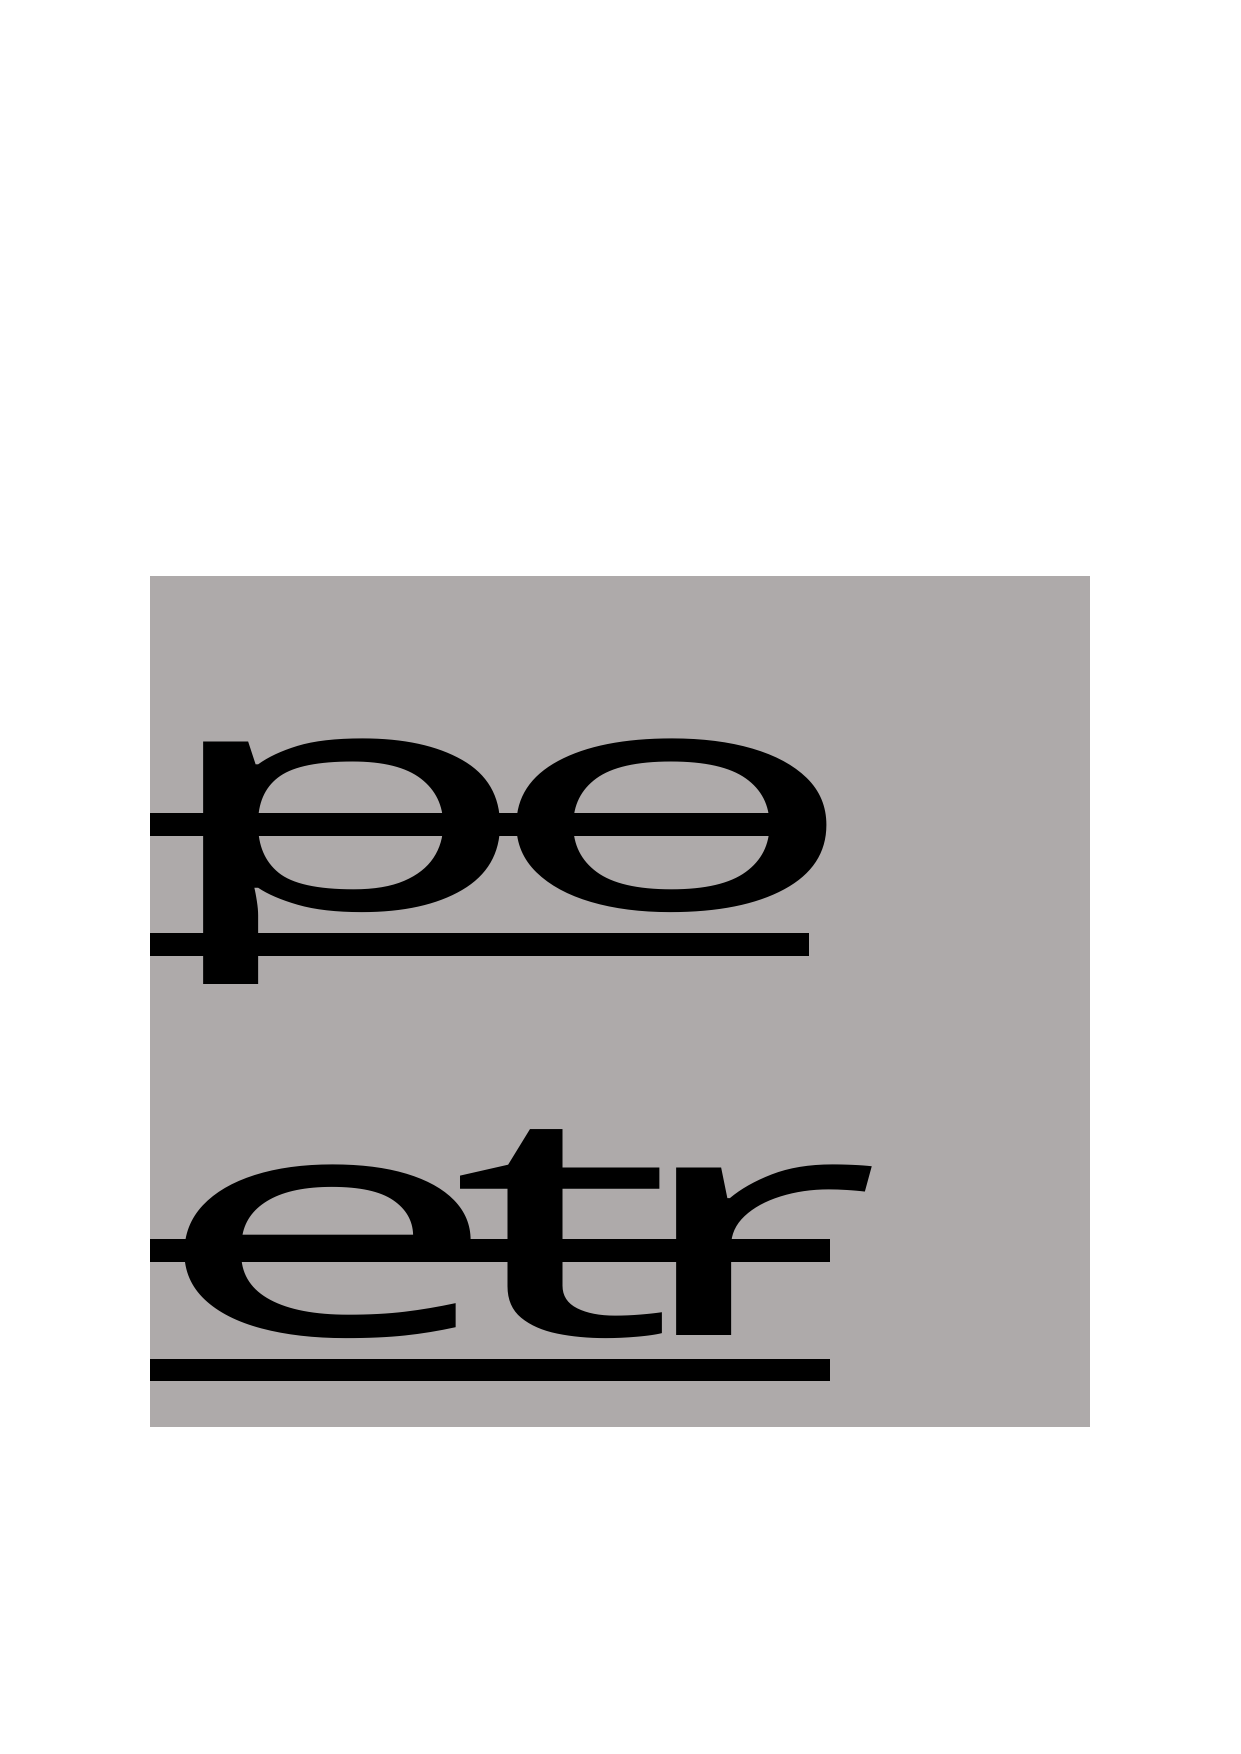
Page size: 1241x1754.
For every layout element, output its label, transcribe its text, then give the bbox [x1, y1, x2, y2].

text poetry Y [150, 576, 1090, 1427]
